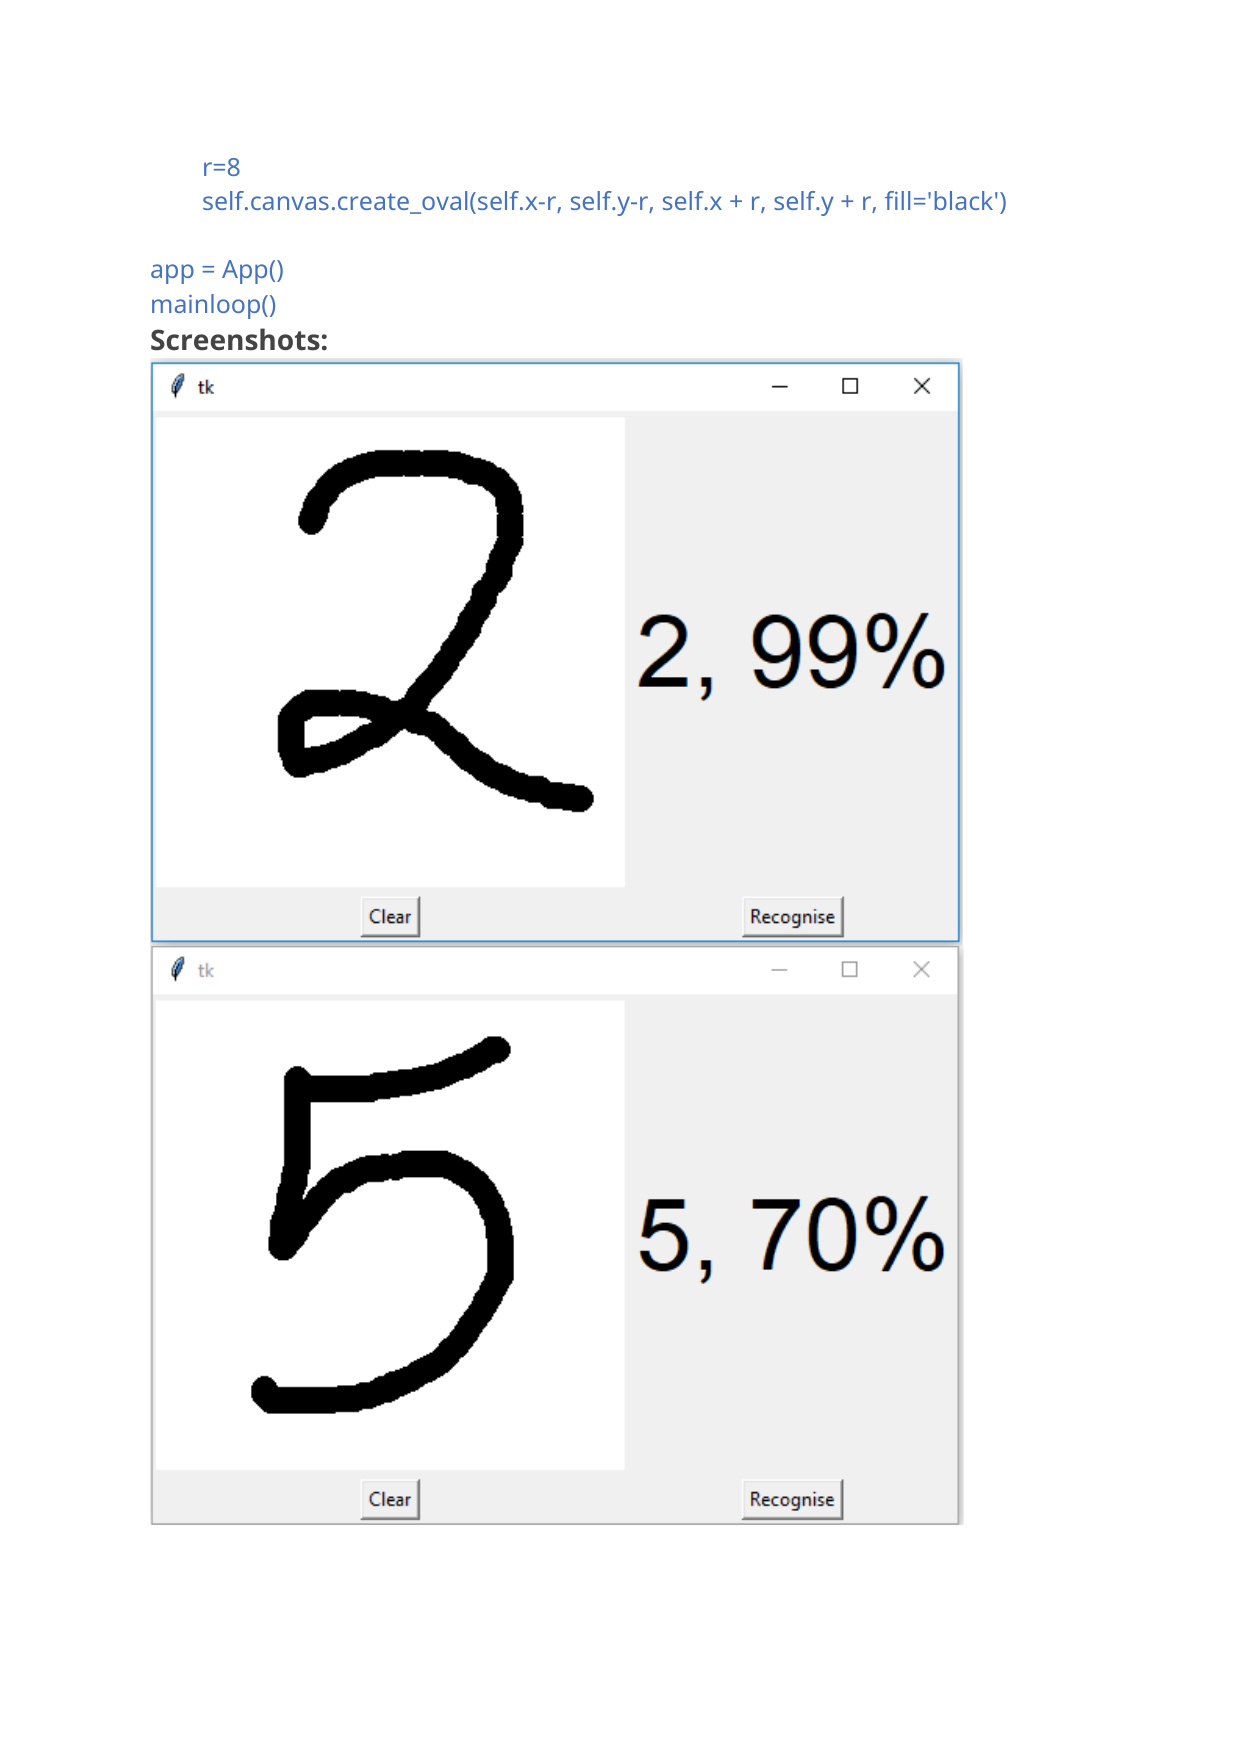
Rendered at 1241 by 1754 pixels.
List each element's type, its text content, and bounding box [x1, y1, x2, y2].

text app = App() [150, 252, 1090, 286]
text self.canvas.create_oval(self.x-r, self.y-r, self.x + r, self.y + r, fill='black') [150, 184, 1090, 218]
text r=8 [150, 150, 1090, 184]
text Screenshots: [150, 320, 1090, 359]
text mainloop() [150, 286, 1090, 320]
picture [150, 358, 964, 1525]
